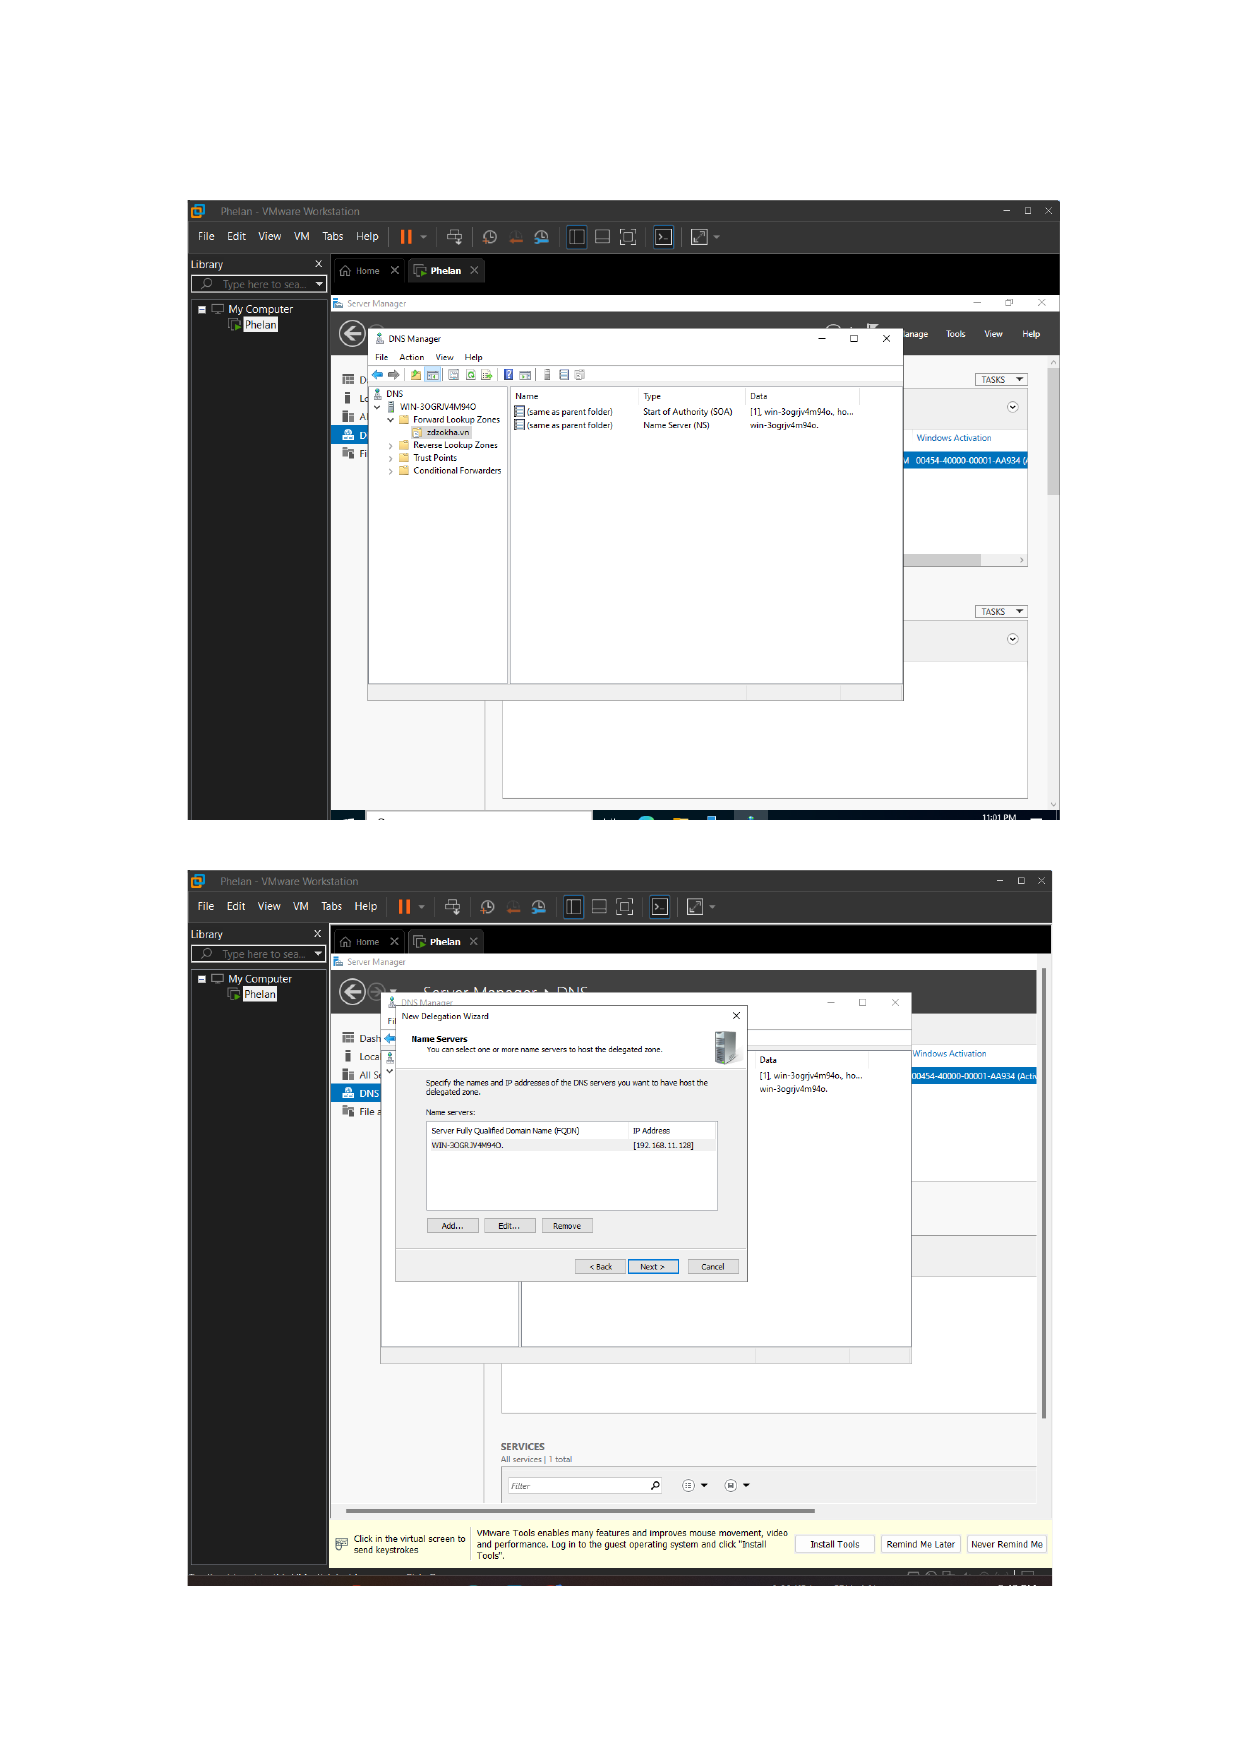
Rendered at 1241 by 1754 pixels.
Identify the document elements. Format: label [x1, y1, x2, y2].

picture [187, 200, 1060, 820]
picture [187, 870, 1053, 1586]
